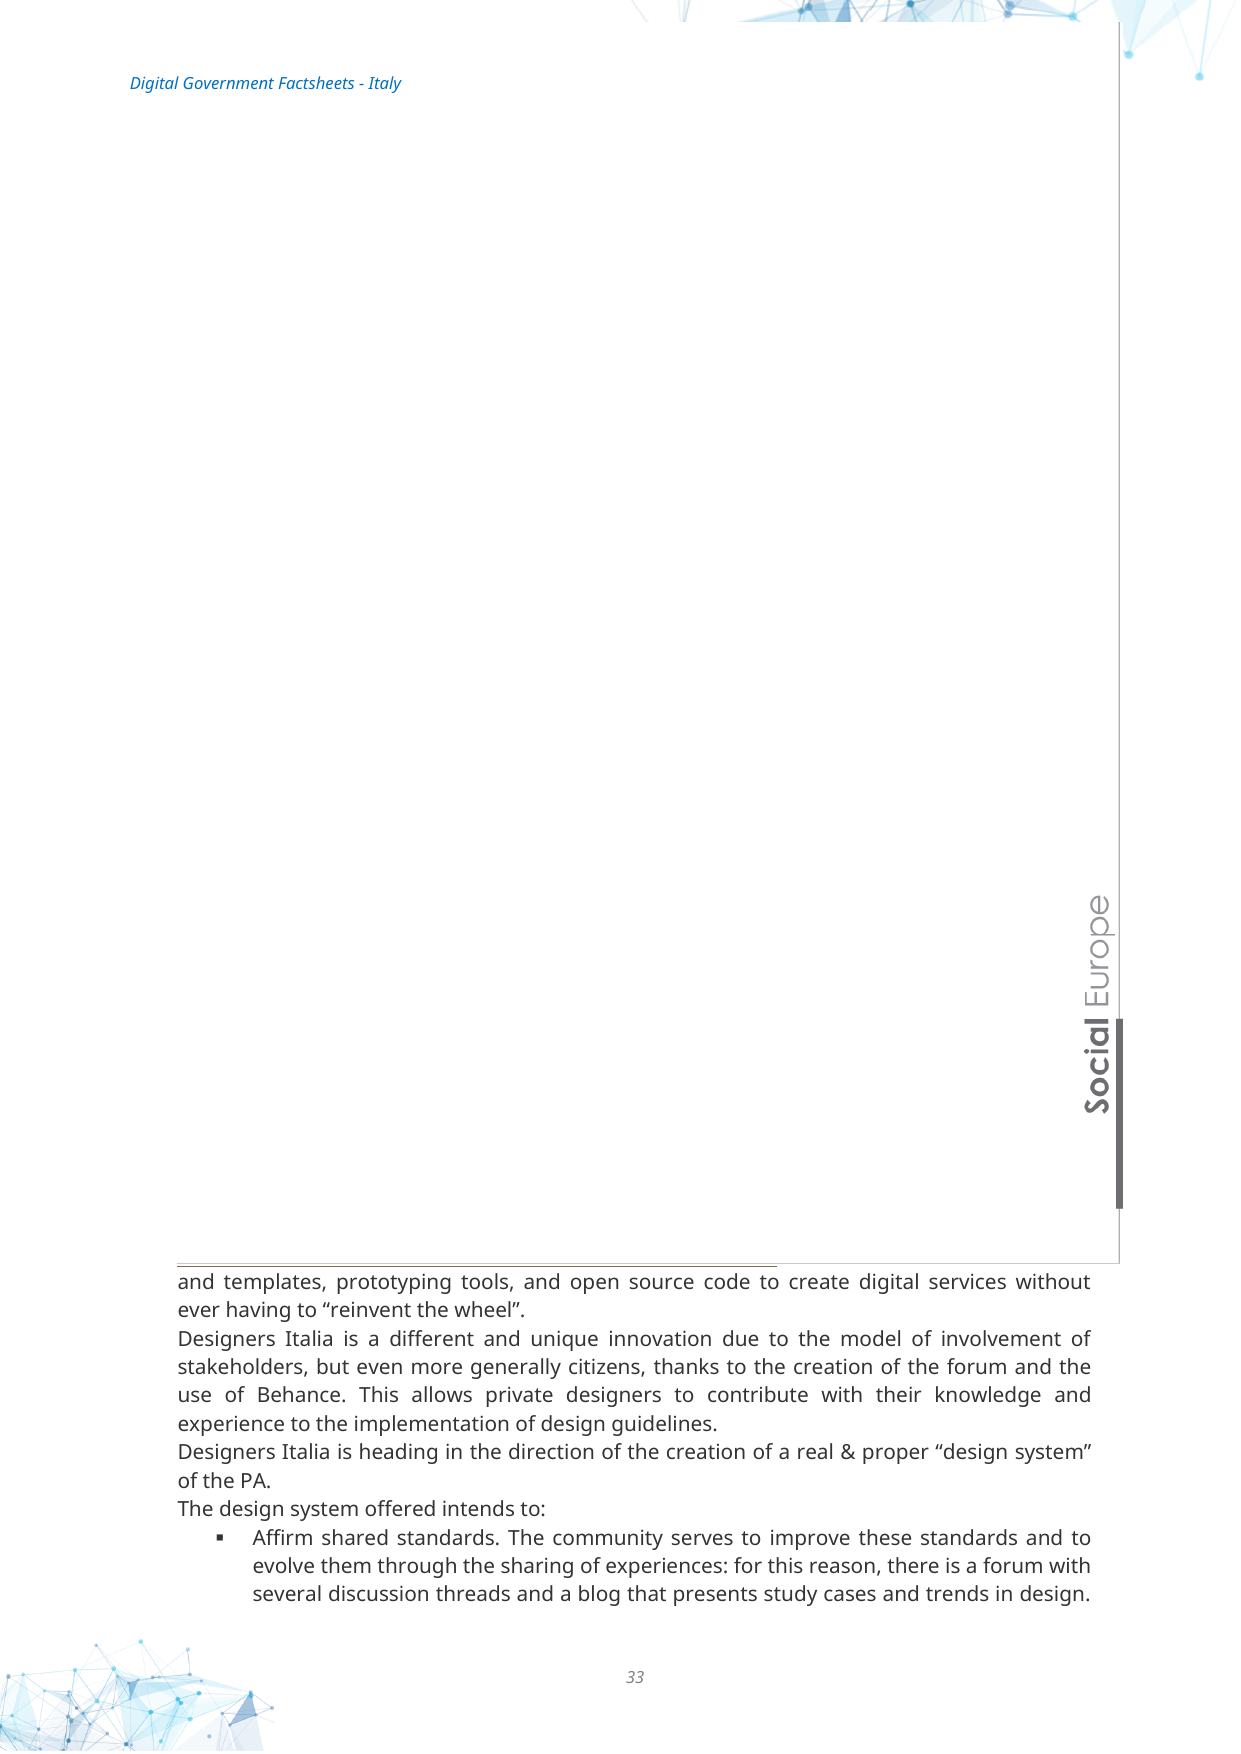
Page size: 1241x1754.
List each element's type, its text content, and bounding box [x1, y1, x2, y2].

list Affirm shared standards. The community serves to improve these standards and to evolve them through the sharing of experiences: for this reason, there is a forum with several discussion threads and a blog that presents study cases and trends in design. All people involved in design within the public administration are able to come forward and contribute; [215, 1523, 1092, 1608]
text The design system offered intends to: [177, 1494, 1092, 1523]
picture [177, 22, 1123, 1264]
text Designers Italia is a different and unique innovation due to the model of involvement of stakeholders, but even more generally citizens, thanks to the creation of the forum and the use of Behance. This allows private designers to contribute with their knowledge and experience to the implementation of design guidelines. [177, 1324, 1092, 1437]
text The site is first and foremost a community of practices to strengthen skills, to encourage networking, and to facilitate the encounter between supply and demand. On the site, people can talk about concrete projects that can synchronise the country’s top priorities. The government can compare best practices, thanks to a forum with sections dedicated to service design, user research, content design and user interface design. In each area the government publishes kits, which are a set of tools available to everyone: guides, checklists and templates, prototyping tools, and open source code to create digital services without ever having to “reinvent the wheel”. [177, 1267, 1092, 1324]
text Designers Italia is heading in the direction of the creation of a real & proper “design system” of the PA. [177, 1437, 1092, 1494]
